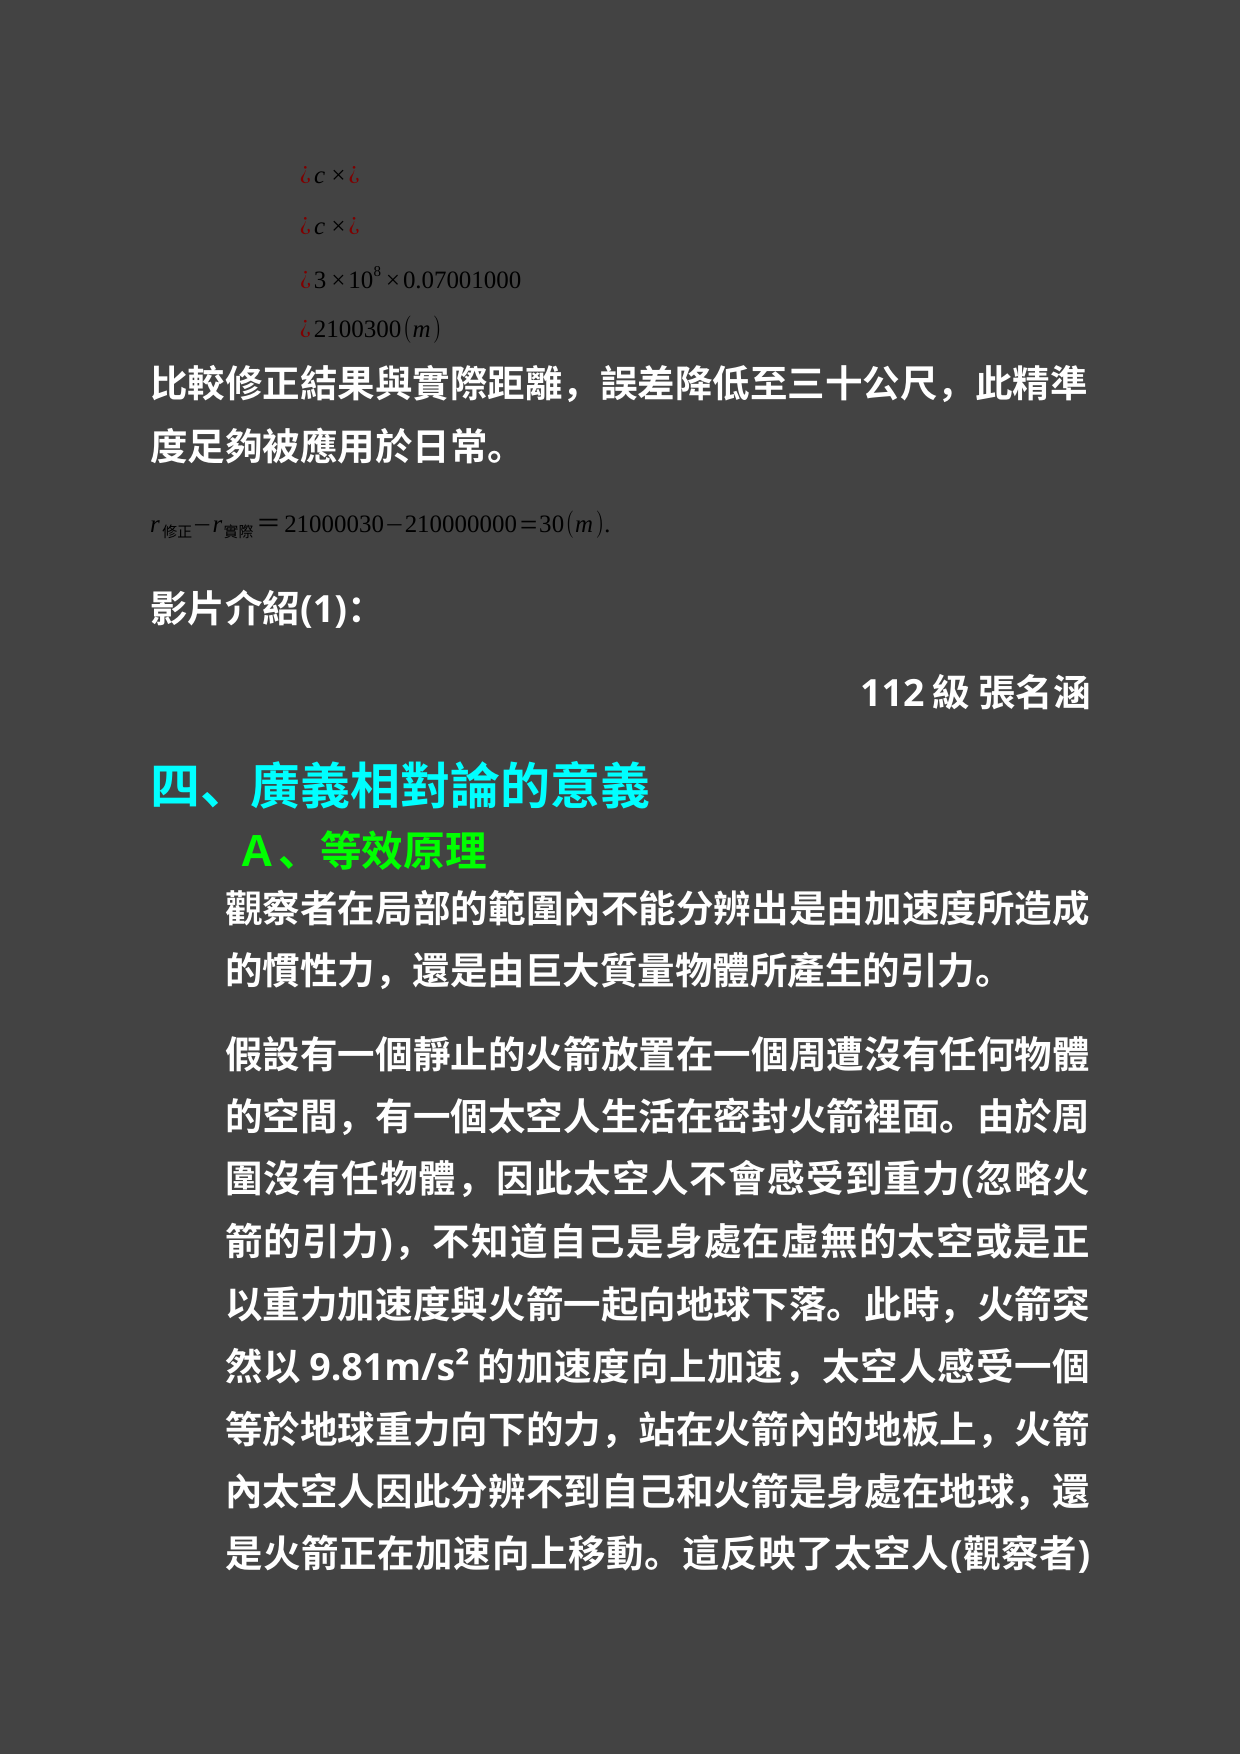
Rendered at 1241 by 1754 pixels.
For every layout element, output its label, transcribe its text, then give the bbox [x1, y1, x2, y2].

text 比較修正結果與實際距離，誤差降低至三十公尺，此精準度足夠被應用於日常。 [150, 354, 1090, 471]
text 觀察者在局部的範圍內不能分辨出是由加速度所造成的慣性力，還是由巨大質量物體所產生的引力。 [225, 879, 1090, 996]
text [225, 1024, 1090, 1579]
subtitle Ａ、等效原理 [225, 818, 1090, 879]
subtitle 四、廣義相對論的意義 [150, 746, 1090, 818]
text 影片介紹(1)： [150, 579, 1090, 634]
text 112級 張名涵 [150, 663, 1090, 717]
